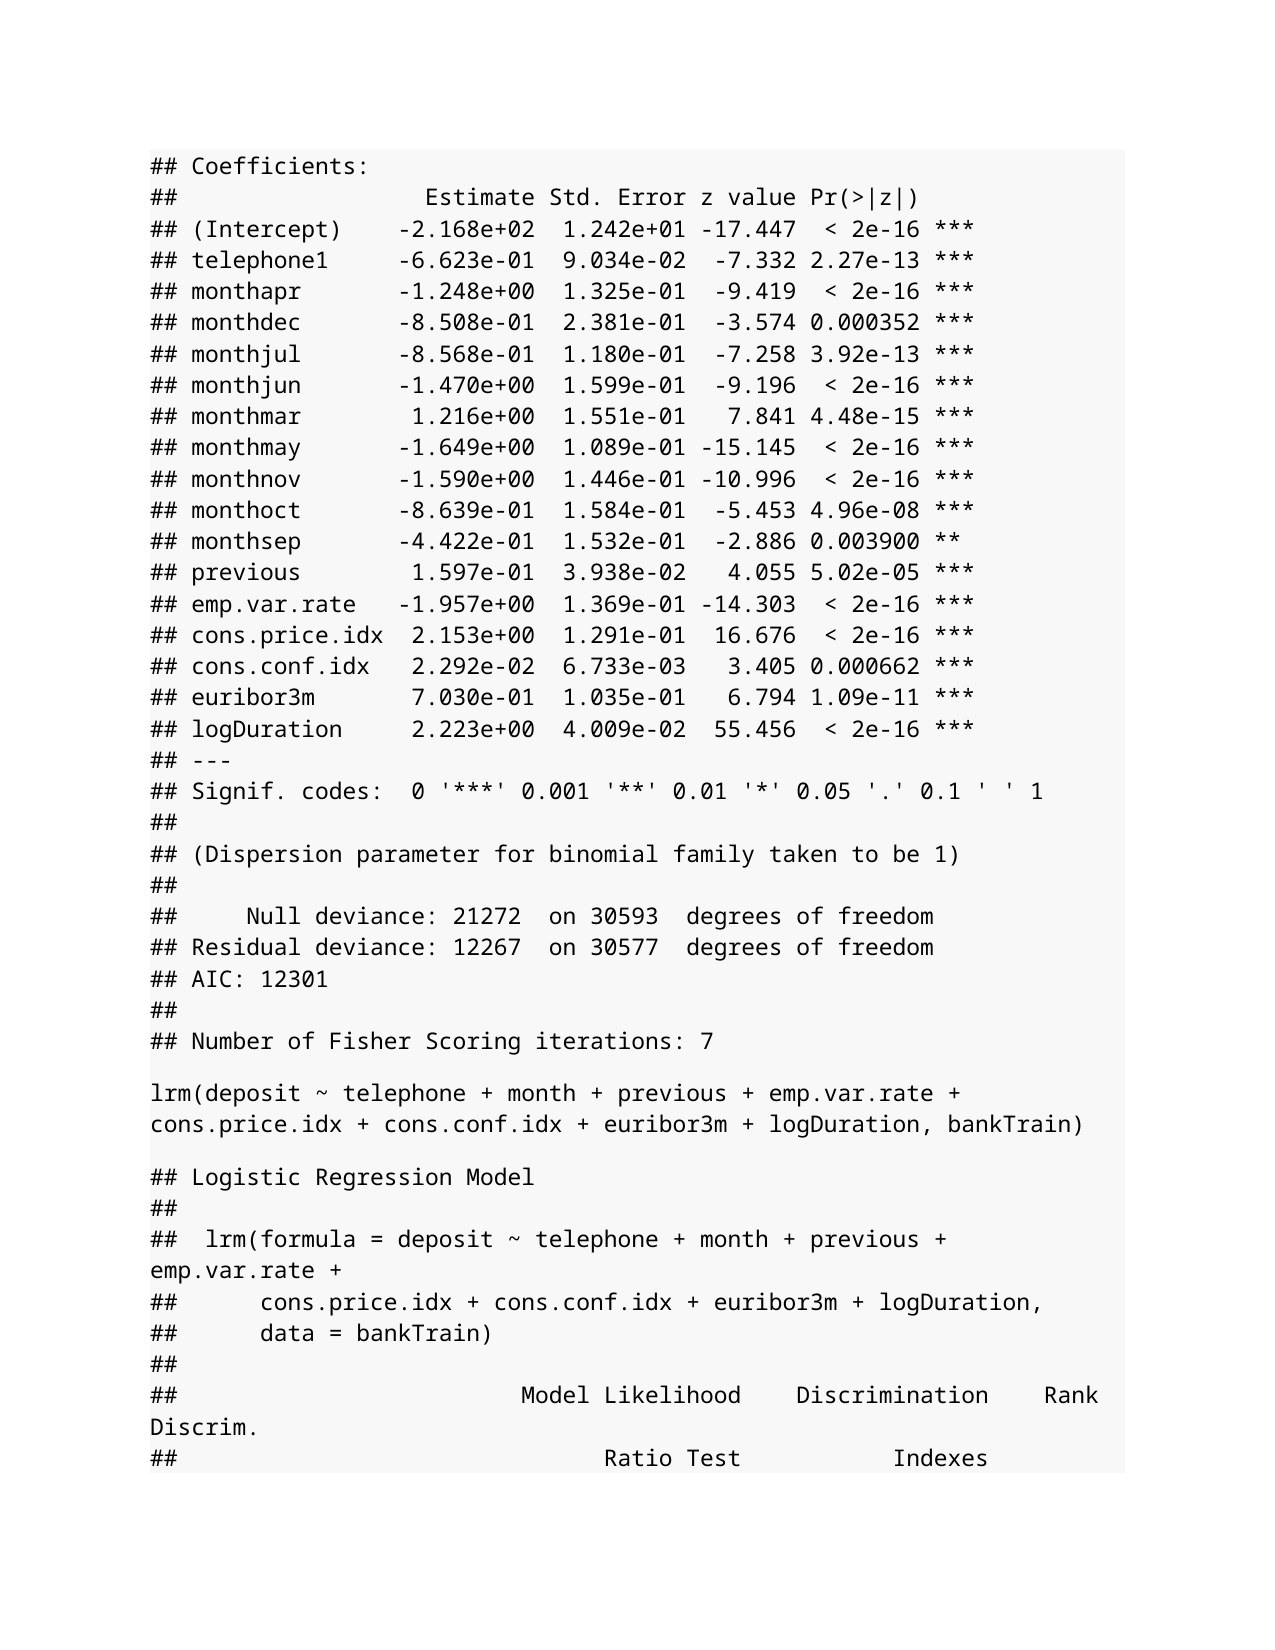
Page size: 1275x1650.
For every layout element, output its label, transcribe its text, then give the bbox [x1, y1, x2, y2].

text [150, 150, 1125, 1056]
text lrm(deposit ~ telephone + month + previous + emp.var.rate + cons.price.idx + cons.conf.idx + euribor3m + logDuration, bankTrain) [961, 1077, 1125, 1139]
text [150, 1160, 1125, 1473]
